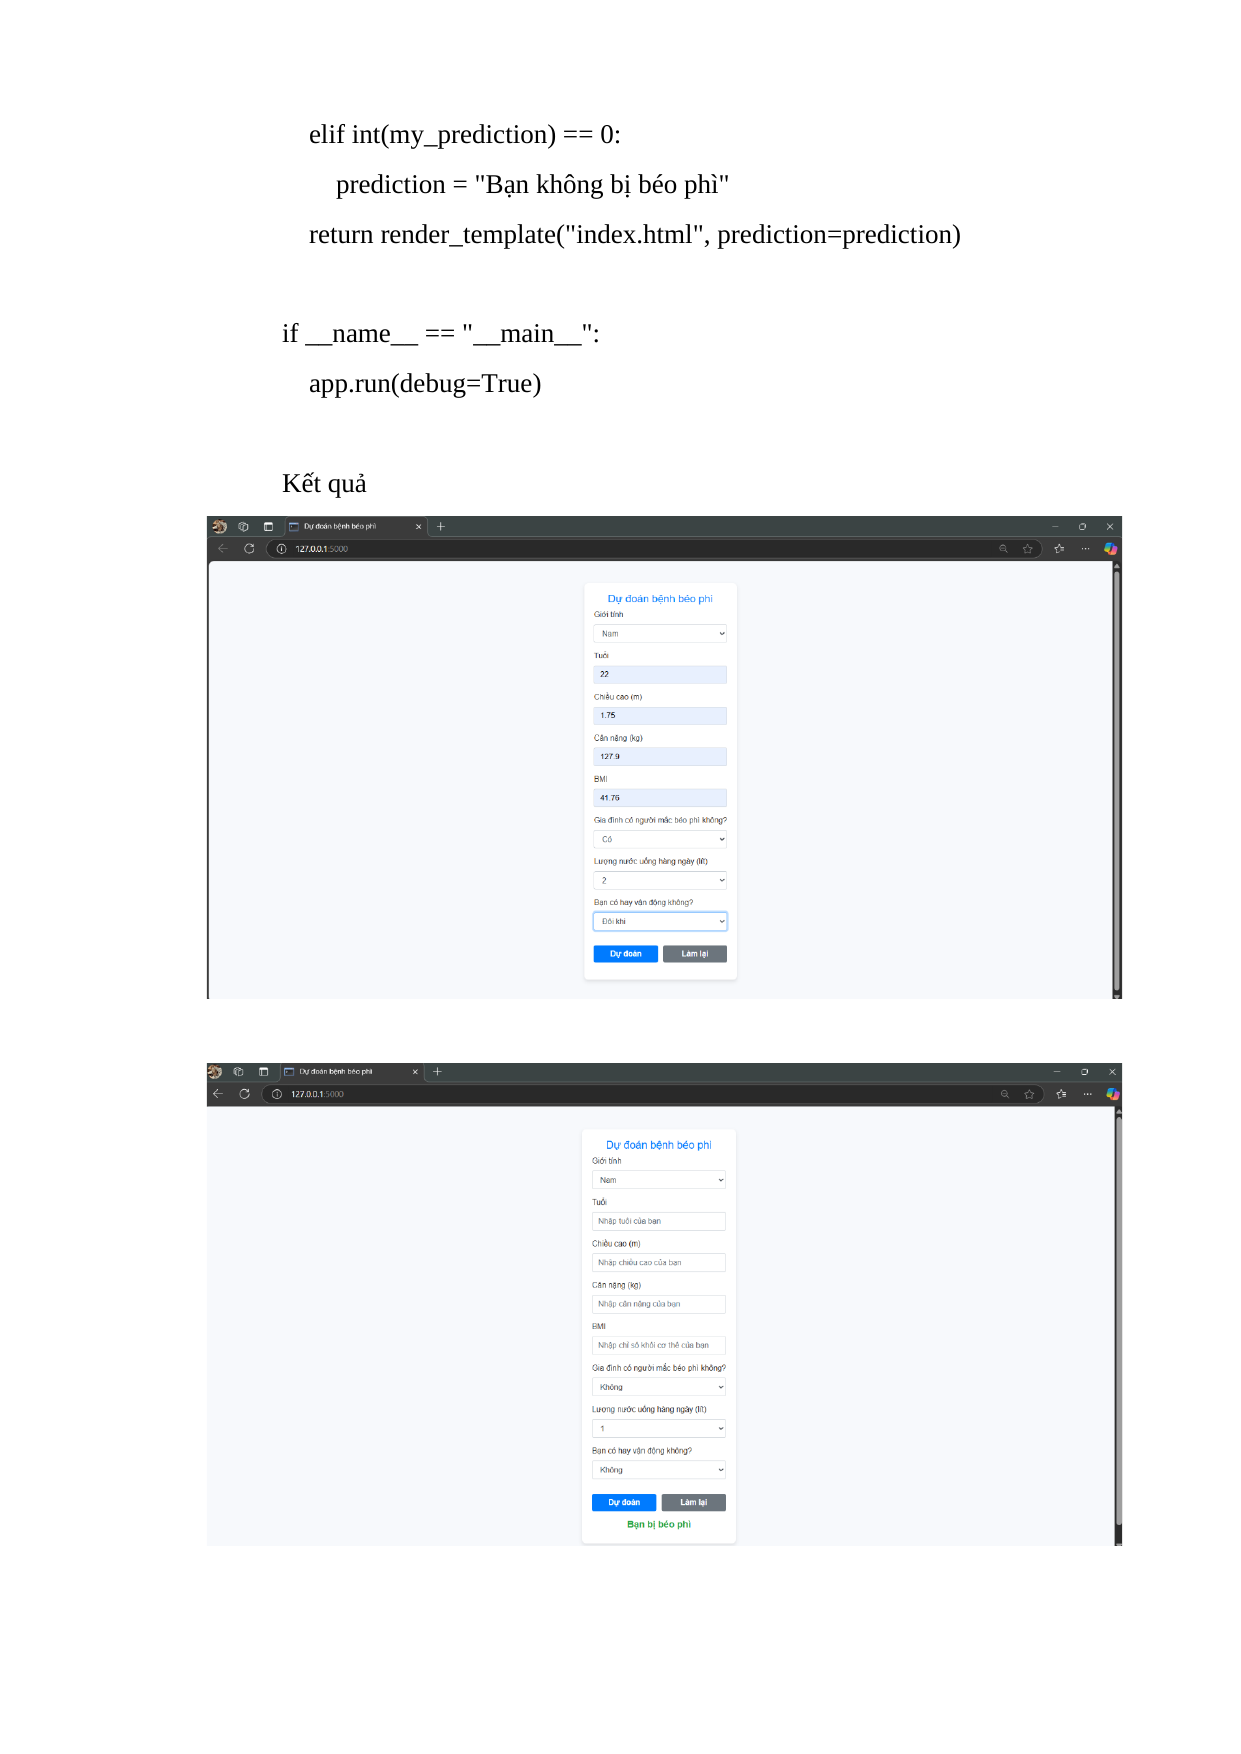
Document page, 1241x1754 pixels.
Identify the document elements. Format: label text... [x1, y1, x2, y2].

text prediction = "Bạn không bị béo phì" [207, 168, 1122, 199]
text elif int(my_prediction) == 0: [207, 118, 1122, 149]
text return render_template("index.html", prediction=prediction) [207, 218, 1122, 249]
picture [206, 516, 1123, 999]
picture [206, 1063, 1123, 1546]
text app.run(debug=True) [207, 367, 1122, 398]
text Kết quả [207, 467, 1122, 498]
text if __name__ == "__main__": [207, 317, 1122, 348]
